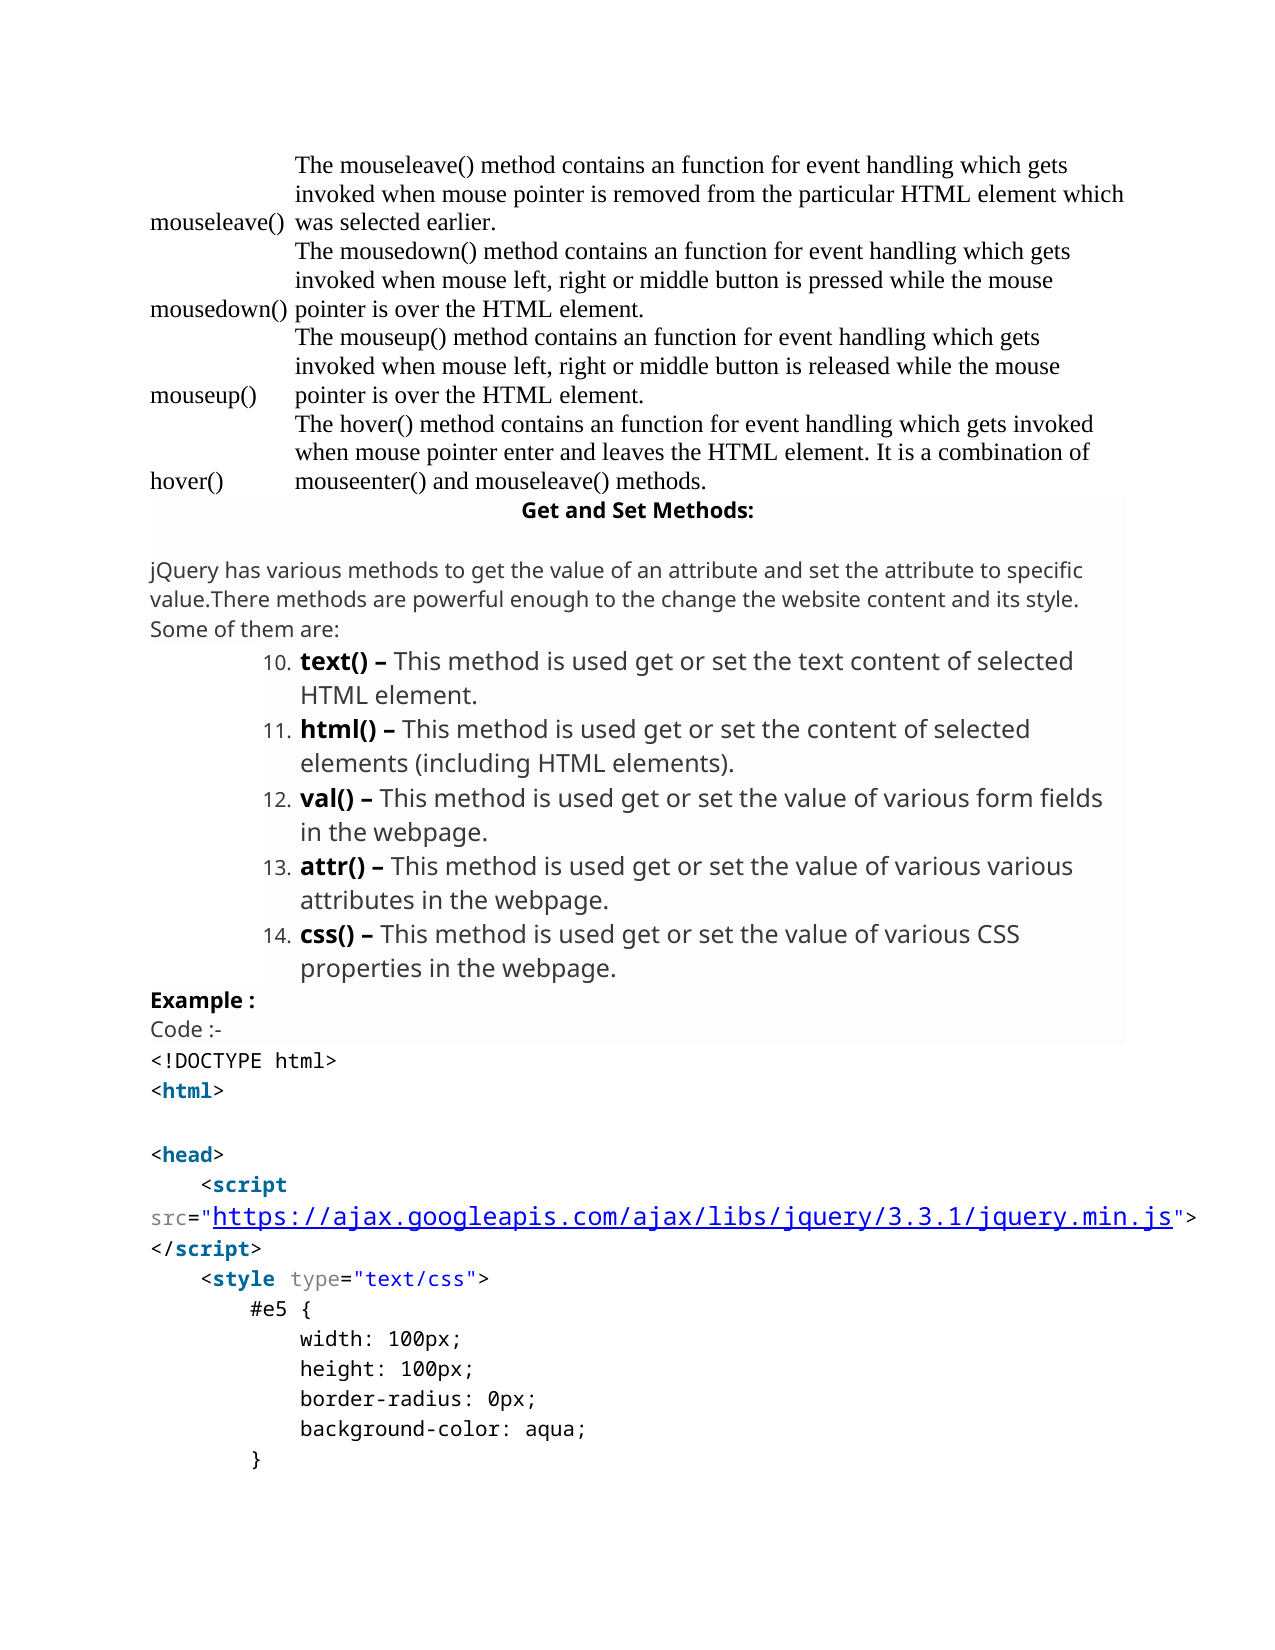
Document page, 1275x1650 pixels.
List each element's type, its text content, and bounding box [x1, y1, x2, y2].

table_cell mouseleave() [150, 150, 294, 236]
table_cell The mouseleave() method contains an function for event handling which gets invoked when mouse pointer is removed from the particular HTML element which was selected earlier. [295, 150, 1125, 236]
text jQuery has various methods to get the value of an attribute and set the attribute to specific value.There methods are powerful enough to the change the website content and its style. Some of them are: [150, 525, 1125, 644]
list html() – This method is used get or set the content of selected elements (including HTML elements). [262, 712, 1125, 780]
table_cell The hover() method contains an function for event handling which gets invoked when mouse pointer enter and leaves the HTML element. It is a combination of mouseenter() and mouseleave() methods. [295, 409, 1125, 495]
list css() – This method is used get or set the value of various CSS properties in the webpage. [262, 916, 1125, 984]
table_cell The mouseup() method contains an function for event handling which gets invoked when mouse left, right or middle button is released while the mouse pointer is over the HTML element. [295, 323, 1125, 409]
list attr() – This method is used get or set the value of various various attributes in the webpage. [262, 848, 1125, 916]
table_cell mousedown() [150, 236, 294, 322]
table_cell hover() [150, 409, 294, 495]
table_cell The mousedown() method contains an function for event handling which gets invoked when mouse left, right or middle button is pressed while the mouse pointer is over the HTML element. [295, 236, 1125, 322]
list text() – This method is used get or set the text content of selected HTML element. [262, 644, 1125, 712]
table_cell mouseup() [150, 323, 294, 409]
text Get and Set Methods: [150, 495, 1125, 525]
list val() – This method is used get or set the value of various form fields in the webpage. [262, 780, 1125, 848]
text Example : Code :- [150, 984, 1125, 1044]
